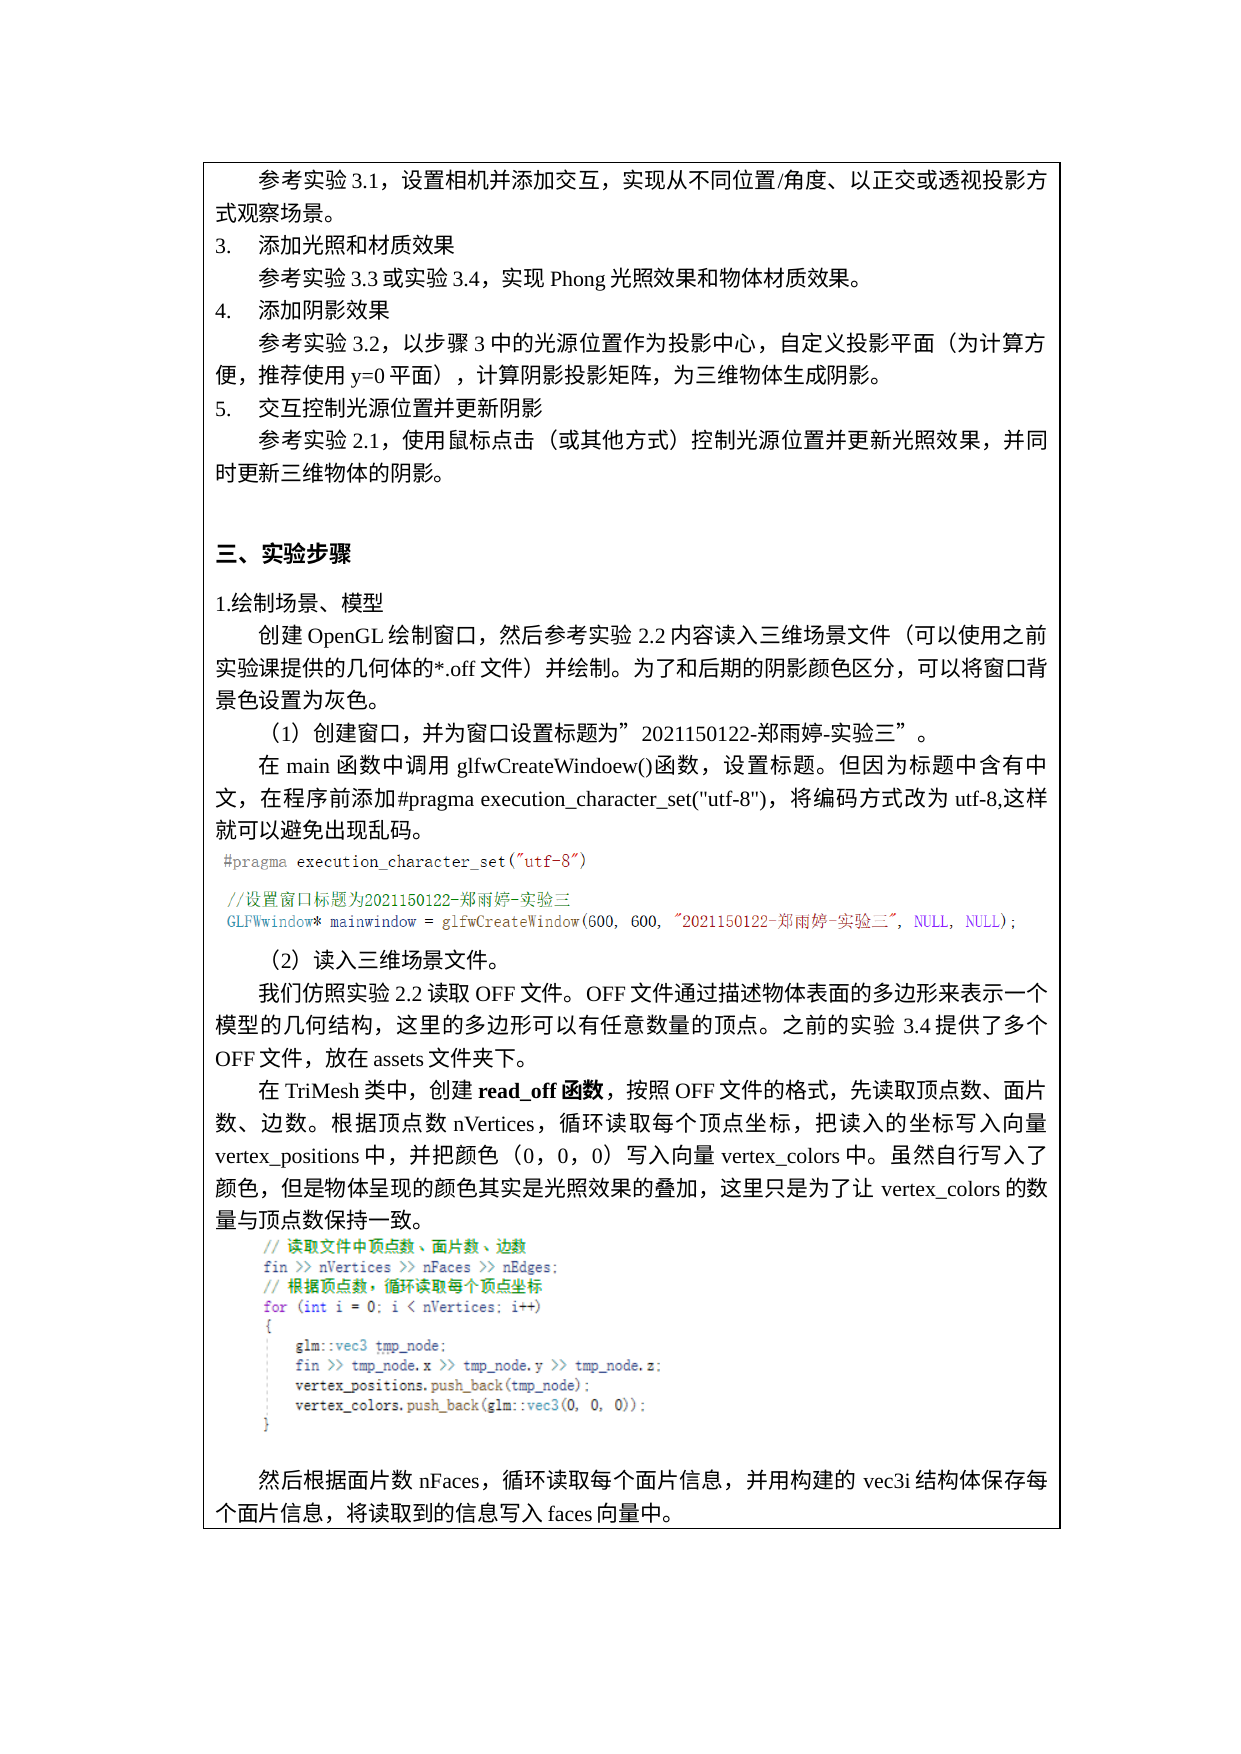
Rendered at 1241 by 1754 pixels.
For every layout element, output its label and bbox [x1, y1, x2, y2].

picture [215, 845, 781, 872]
picture [215, 878, 1049, 933]
table_cell [204, 163, 1059, 1528]
picture [258, 1235, 815, 1434]
